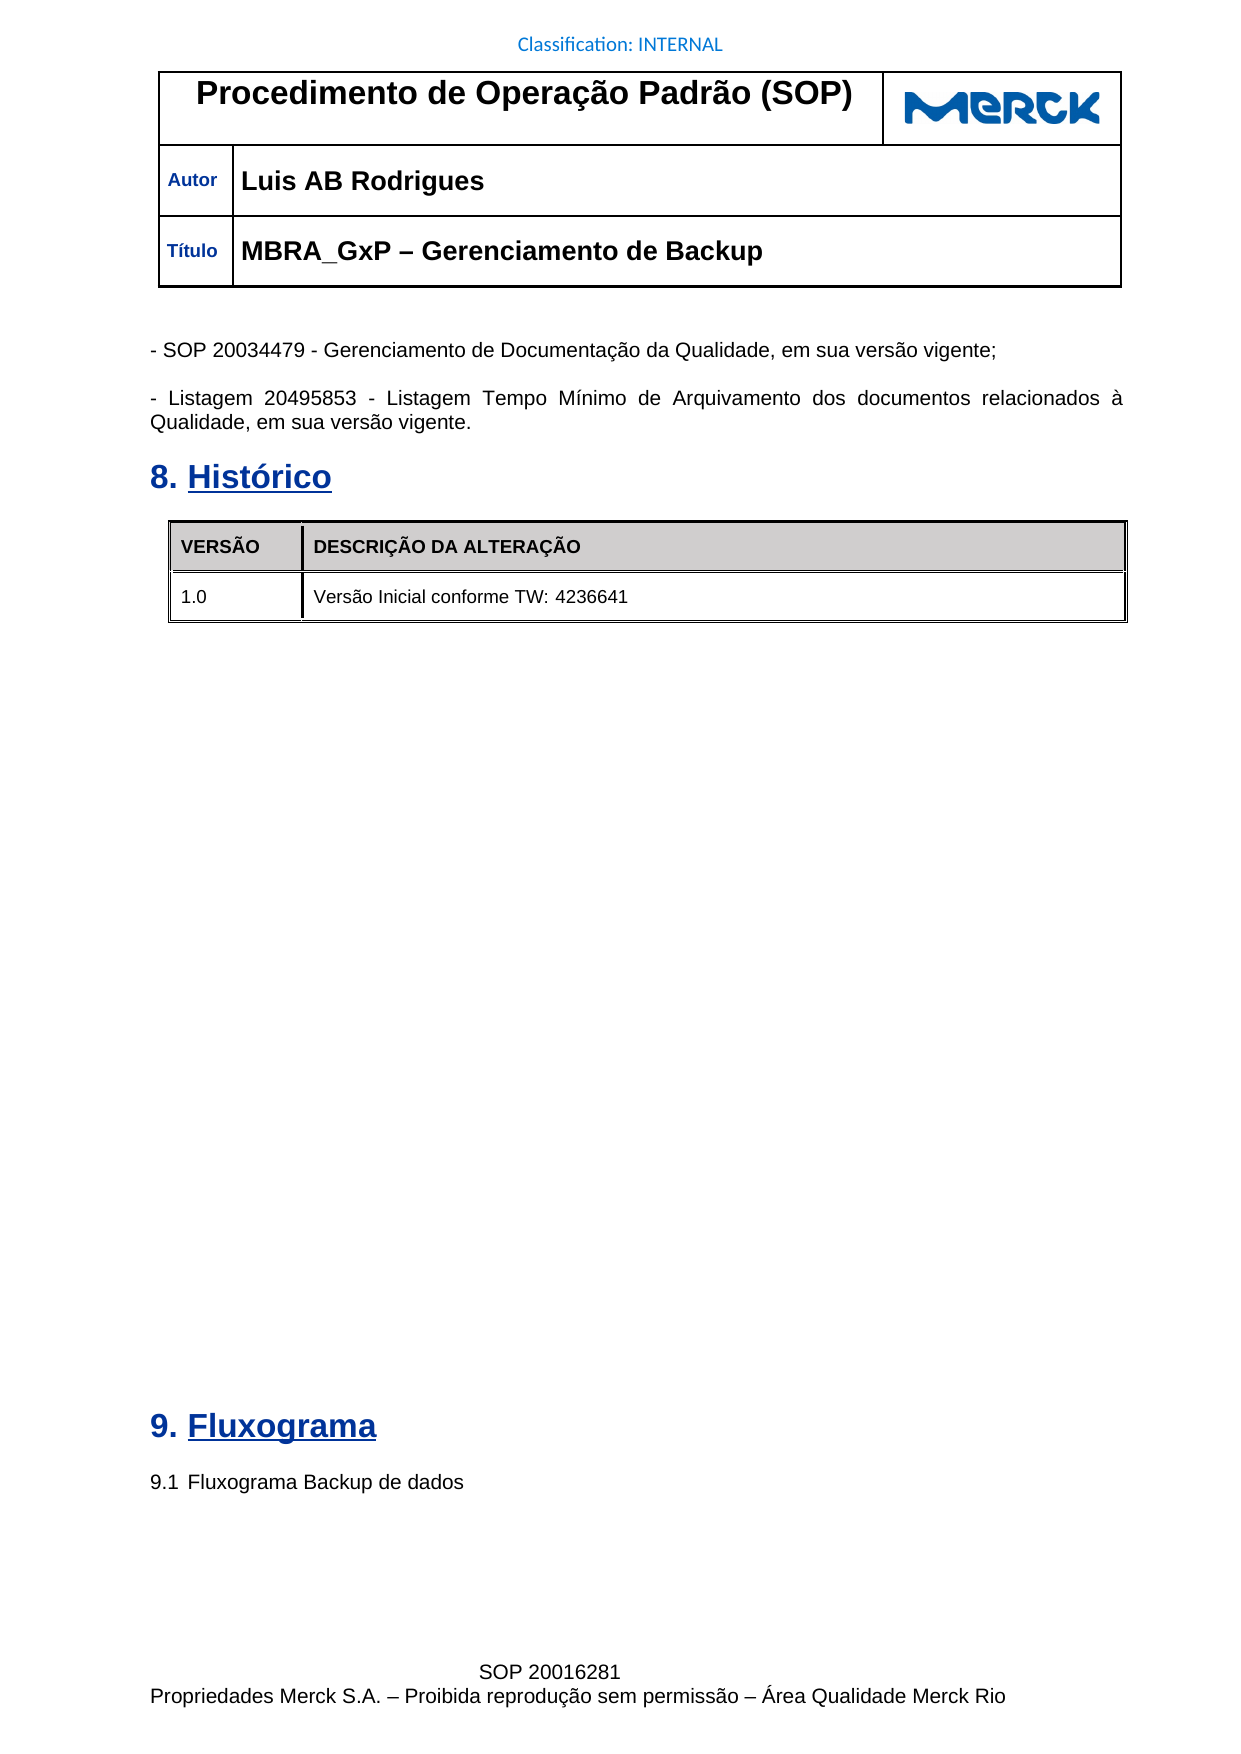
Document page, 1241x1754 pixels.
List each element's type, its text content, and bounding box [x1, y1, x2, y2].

table_header DESCRIÇÃO DA ALTERAÇÃO [302, 523, 1124, 570]
table_cell Versão Inicial conforme TW: 4236641 [302, 570, 1126, 619]
text - SOP 20034479 - Gerenciamento de Documentação da Qualidade, em sua versão vigente; [150, 338, 1124, 362]
subtitle Fluxograma [150, 1406, 1124, 1444]
table_cell 1.0 [169, 570, 302, 619]
picture [904, 92, 1100, 124]
text - Listagem 20495853 - Listagem Tempo Mínimo de Arquivamento dos documentos relacionados à Qualidade, em sua versão vigente. [150, 386, 1124, 433]
subtitle Histórico [150, 457, 1124, 496]
list Fluxograma Backup de dados [150, 1469, 1090, 1493]
table_header VERSÃO [171, 522, 302, 570]
